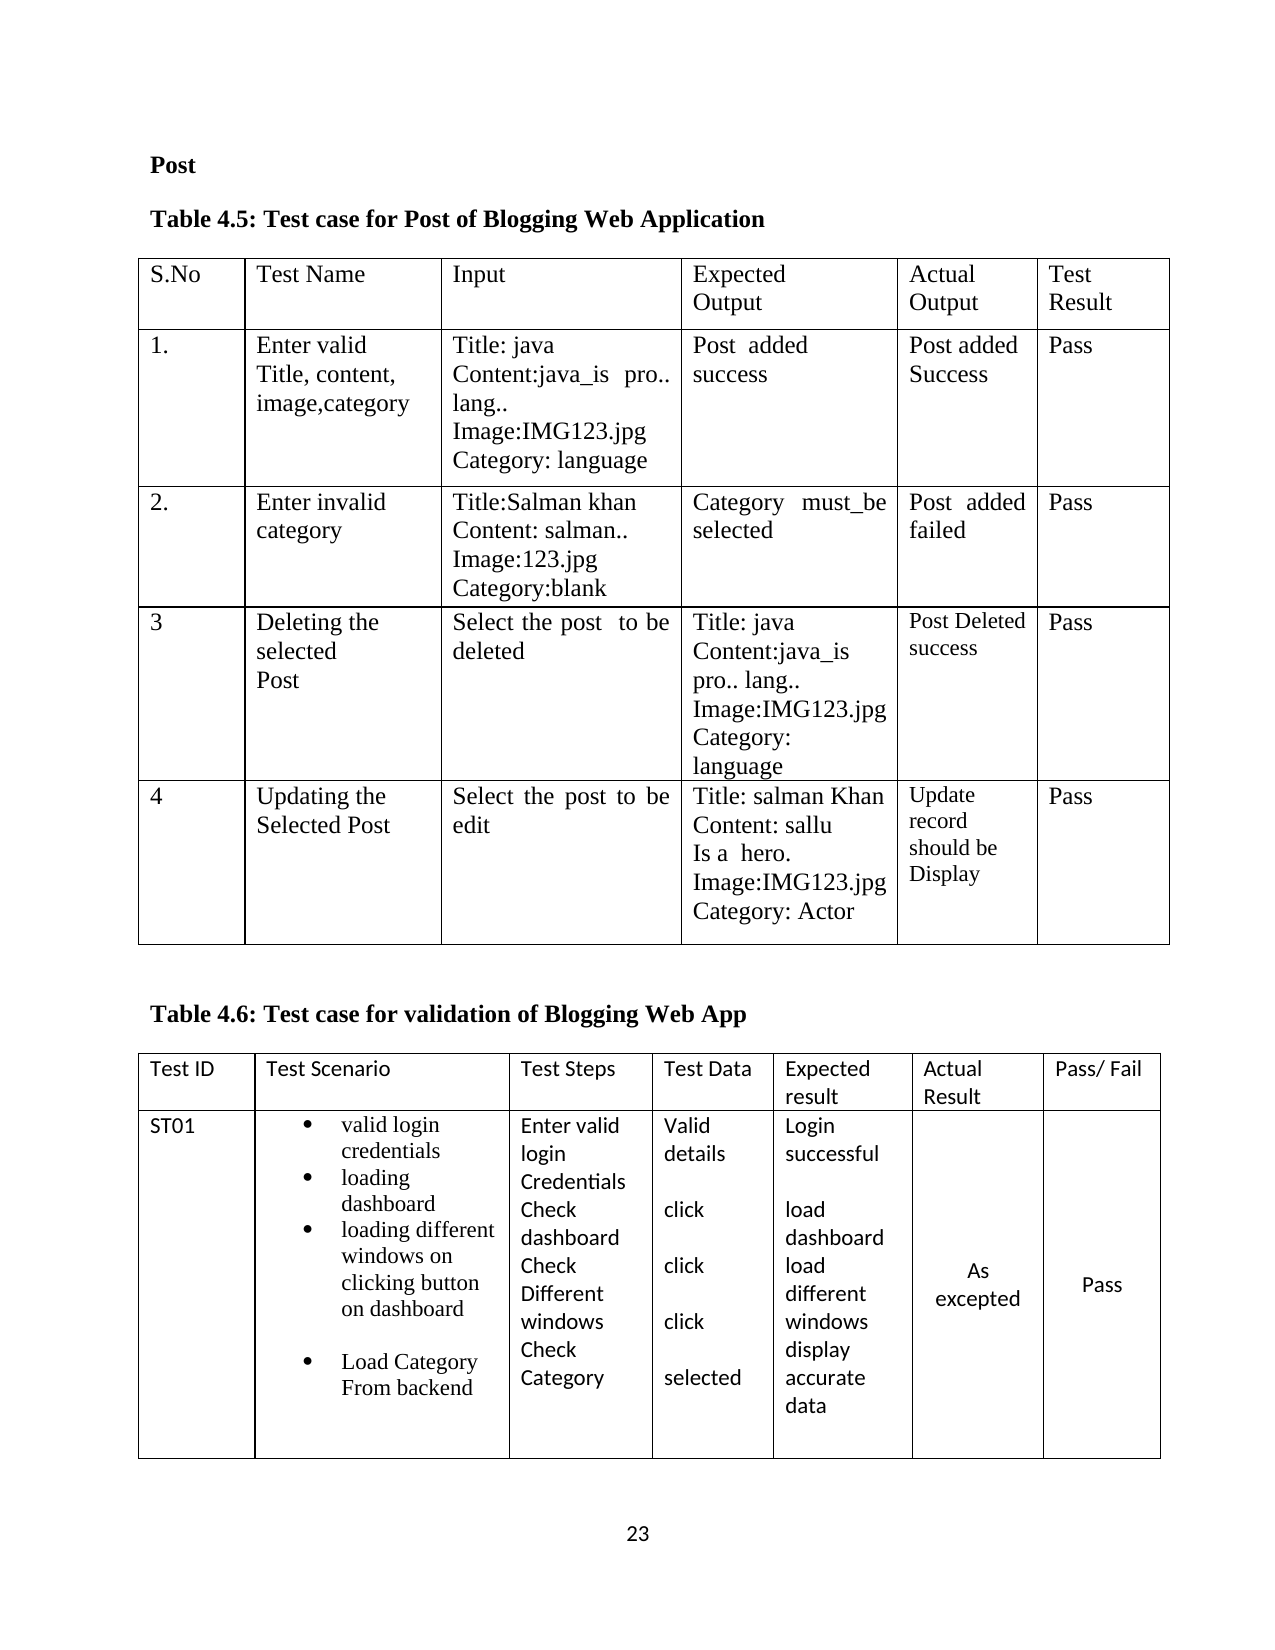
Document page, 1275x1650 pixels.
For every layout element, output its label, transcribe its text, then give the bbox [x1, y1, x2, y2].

table_cell Post added failed [898, 487, 1037, 606]
text Table 4.5: Test case for Post of Blogging Web Application [150, 204, 1125, 233]
table_header Test Name [246, 259, 441, 329]
table_cell Pass [1044, 1111, 1160, 1457]
table_header Expected result [774, 1054, 912, 1110]
table_cell Post added Success [898, 330, 1037, 486]
table_header Test Steps [510, 1054, 652, 1110]
table_header Expected Output [682, 259, 897, 329]
table_cell 1. [139, 330, 244, 486]
table_cell 4 [139, 781, 244, 944]
table_cell Login successful load dashboard load different windows display accurate data [774, 1111, 912, 1457]
table_cell Title:Salman khan Content: salman.. Image:123.jpg Category:blank [442, 487, 681, 606]
table_cell Enter valid Title, content, image,category [246, 330, 441, 486]
table_header Test Result [1038, 259, 1169, 329]
table_cell Post Deleted success [898, 608, 1037, 780]
table_cell Valid details click click click selected [653, 1111, 773, 1457]
table_cell Pass [1038, 781, 1169, 944]
table_cell Category must_be selected [682, 487, 897, 606]
table_header Test ID [139, 1054, 254, 1110]
table_cell Update record should be Display [898, 781, 1037, 944]
table_cell Deleting the selected Post [246, 608, 441, 780]
table_cell Enter invalid category [246, 487, 441, 606]
table_cell Select the post to be deleted [442, 608, 681, 780]
table_cell 2. [139, 487, 244, 606]
table_cell Pass [1038, 330, 1169, 486]
table_header Test Data [653, 1054, 773, 1110]
table_cell Select the post to be edit [442, 781, 681, 944]
table_header Pass/ Fail [1044, 1054, 1160, 1110]
table_header Input [442, 259, 681, 329]
table_header Test Scenario [256, 1054, 509, 1110]
table_cell Title: java Content:java_is pro.. lang.. Image:IMG123.jpg Category: language [442, 330, 681, 486]
table_cell 3 [139, 608, 244, 780]
table_cell Enter valid login Credentials Check dashboard Check Different windows Check Category [510, 1111, 652, 1457]
table_cell Title: java Content:java_is pro.. lang.. Image:IMG123.jpg Category: language [682, 608, 897, 780]
table_header Actual Result [913, 1054, 1043, 1110]
table_cell ST01 [139, 1111, 254, 1457]
table_header Actual Output [898, 259, 1037, 329]
table_cell Title: salman Khan Content: sallu Is a hero. Image:IMG123.jpg Category: Actor [682, 781, 897, 944]
text Post [150, 150, 1125, 179]
table_cell As excepted [913, 1111, 1043, 1457]
table_cell Post added success [682, 330, 897, 486]
text Table 4.6: Test case for validation of Blogging Web App [150, 999, 1125, 1028]
table_cell Updating the Selected Post [246, 781, 441, 944]
table_cell Pass [1038, 487, 1169, 606]
table_cell valid login credentials loading dashboard loading different windows on clicking button on dashboard Load Category From backend [256, 1111, 509, 1457]
table_header S.No [139, 259, 244, 329]
table_cell Pass [1038, 608, 1169, 780]
